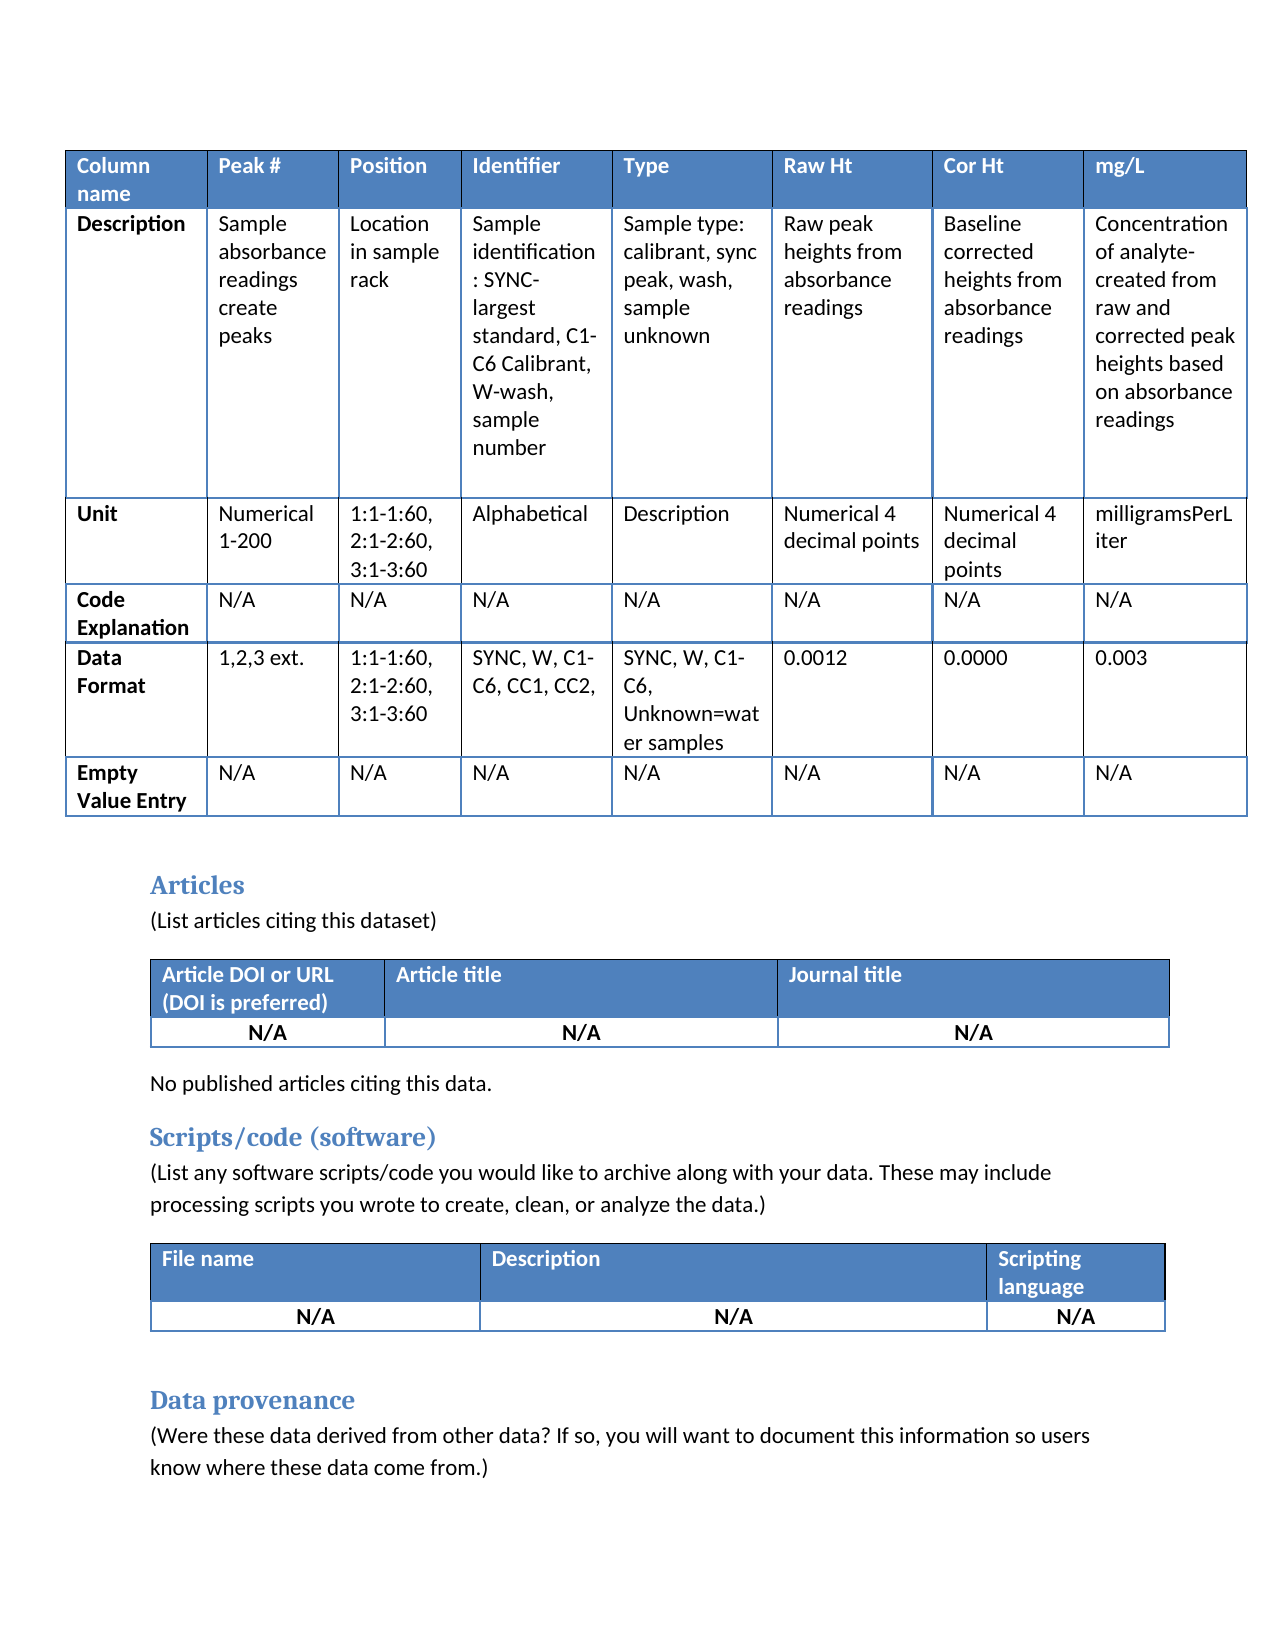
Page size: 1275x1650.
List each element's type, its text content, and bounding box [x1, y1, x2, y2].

table_cell N/A [462, 758, 611, 815]
table_cell Numerical 4 decimal points [933, 499, 1083, 583]
table_cell Numerical 1-200 [208, 499, 338, 583]
table_cell N/A [1085, 758, 1246, 815]
table_header Description [481, 1244, 986, 1300]
table_header Article title [385, 960, 777, 1016]
table_cell 0.0012 [773, 644, 932, 756]
table_cell N/A [340, 585, 460, 641]
table_cell 0.003 [1084, 644, 1246, 756]
table_cell N/A [988, 1302, 1164, 1330]
subtitle No published articles citing this data. [150, 1069, 1125, 1097]
table_cell Alphabetical [462, 499, 612, 583]
text (Were these data derived from other data? If so, you will want to document this information so users know where these data come from.) [150, 1421, 1125, 1481]
table_header Type [613, 151, 772, 207]
table_cell N/A [934, 758, 1083, 815]
table_cell 1:1-1:60, 2:1-2:60, 3:1-3:60 [339, 499, 461, 583]
table_cell Baseline corrected heights from absorbance readings [934, 209, 1083, 497]
table_header Cor Ht [933, 151, 1083, 207]
table_cell N/A [386, 1018, 777, 1046]
table_cell N/A [152, 1302, 479, 1330]
table_cell N/A [152, 1018, 384, 1046]
table_cell N/A [1085, 585, 1246, 641]
table_cell N/A [208, 585, 338, 641]
table_cell Unit [66, 499, 207, 583]
table_cell 0.0000 [933, 644, 1083, 756]
table_cell SYNC, W, C1-C6, CC1, CC2, [462, 644, 612, 756]
table_cell N/A [462, 585, 611, 641]
table_cell 1,2,3 ext. [208, 644, 338, 756]
table_cell N/A [340, 758, 460, 815]
table_cell N/A [773, 758, 931, 815]
table_cell N/A [613, 758, 771, 815]
table_cell N/A [779, 1018, 1168, 1046]
table_cell Data Format [66, 644, 207, 756]
table_header Article DOI or URL (DOI is preferred) [151, 960, 384, 1016]
table_cell Raw peak heights from absorbance readings [773, 209, 931, 497]
table_cell Sample absorbance readings create peaks [208, 209, 338, 497]
table_cell N/A [773, 585, 931, 641]
subtitle Articles [150, 870, 1125, 901]
table_cell Sample type: calibrant, sync peak, wash, sample unknown [613, 209, 771, 497]
table_cell Sample identification: SYNC-largest standard, C1-C6 Calibrant, W-wash, sample number [462, 209, 611, 497]
table_cell Description [613, 499, 772, 583]
table_header Peak # [208, 151, 338, 207]
table_header File name [151, 1244, 480, 1300]
table_cell N/A [934, 585, 1083, 641]
table_cell Numerical 4 decimal points [773, 499, 932, 583]
table_cell Location in sample rack [340, 209, 460, 497]
table_cell Description [67, 209, 206, 497]
table_cell milligramsPerLiter [1084, 499, 1246, 583]
text (List any software scripts/code you would like to archive along with your data. These may include processing scripts you wrote to create, clean, or analyze the data.) [150, 1158, 1125, 1218]
table_cell Empty Value Entry [67, 758, 206, 815]
subtitle Data provenance [150, 1385, 1125, 1416]
table_cell N/A [208, 758, 338, 815]
table_header Position [339, 151, 461, 207]
table_header Raw Ht [773, 151, 932, 207]
table_cell Concentration of analyte- created from raw and corrected peak heights based on absorbance readings [1085, 209, 1246, 497]
subtitle Scripts/code (software) [150, 1122, 1125, 1153]
table_cell N/A [613, 585, 771, 641]
table_cell N/A [481, 1302, 986, 1330]
table_cell 1:1-1:60, 2:1-2:60, 3:1-3:60 [339, 644, 461, 756]
table_cell Code Explanation [67, 585, 206, 641]
table_header Identifier [462, 151, 612, 207]
text (List articles citing this dataset) [150, 906, 1125, 934]
table_header Scripting language [987, 1244, 1164, 1300]
table_header Journal title [778, 960, 1169, 1016]
table_cell SYNC, W, C1-C6, Unknown=water samples [613, 644, 772, 756]
table_header mg/L [1084, 151, 1246, 207]
table_header Column name [66, 151, 207, 207]
